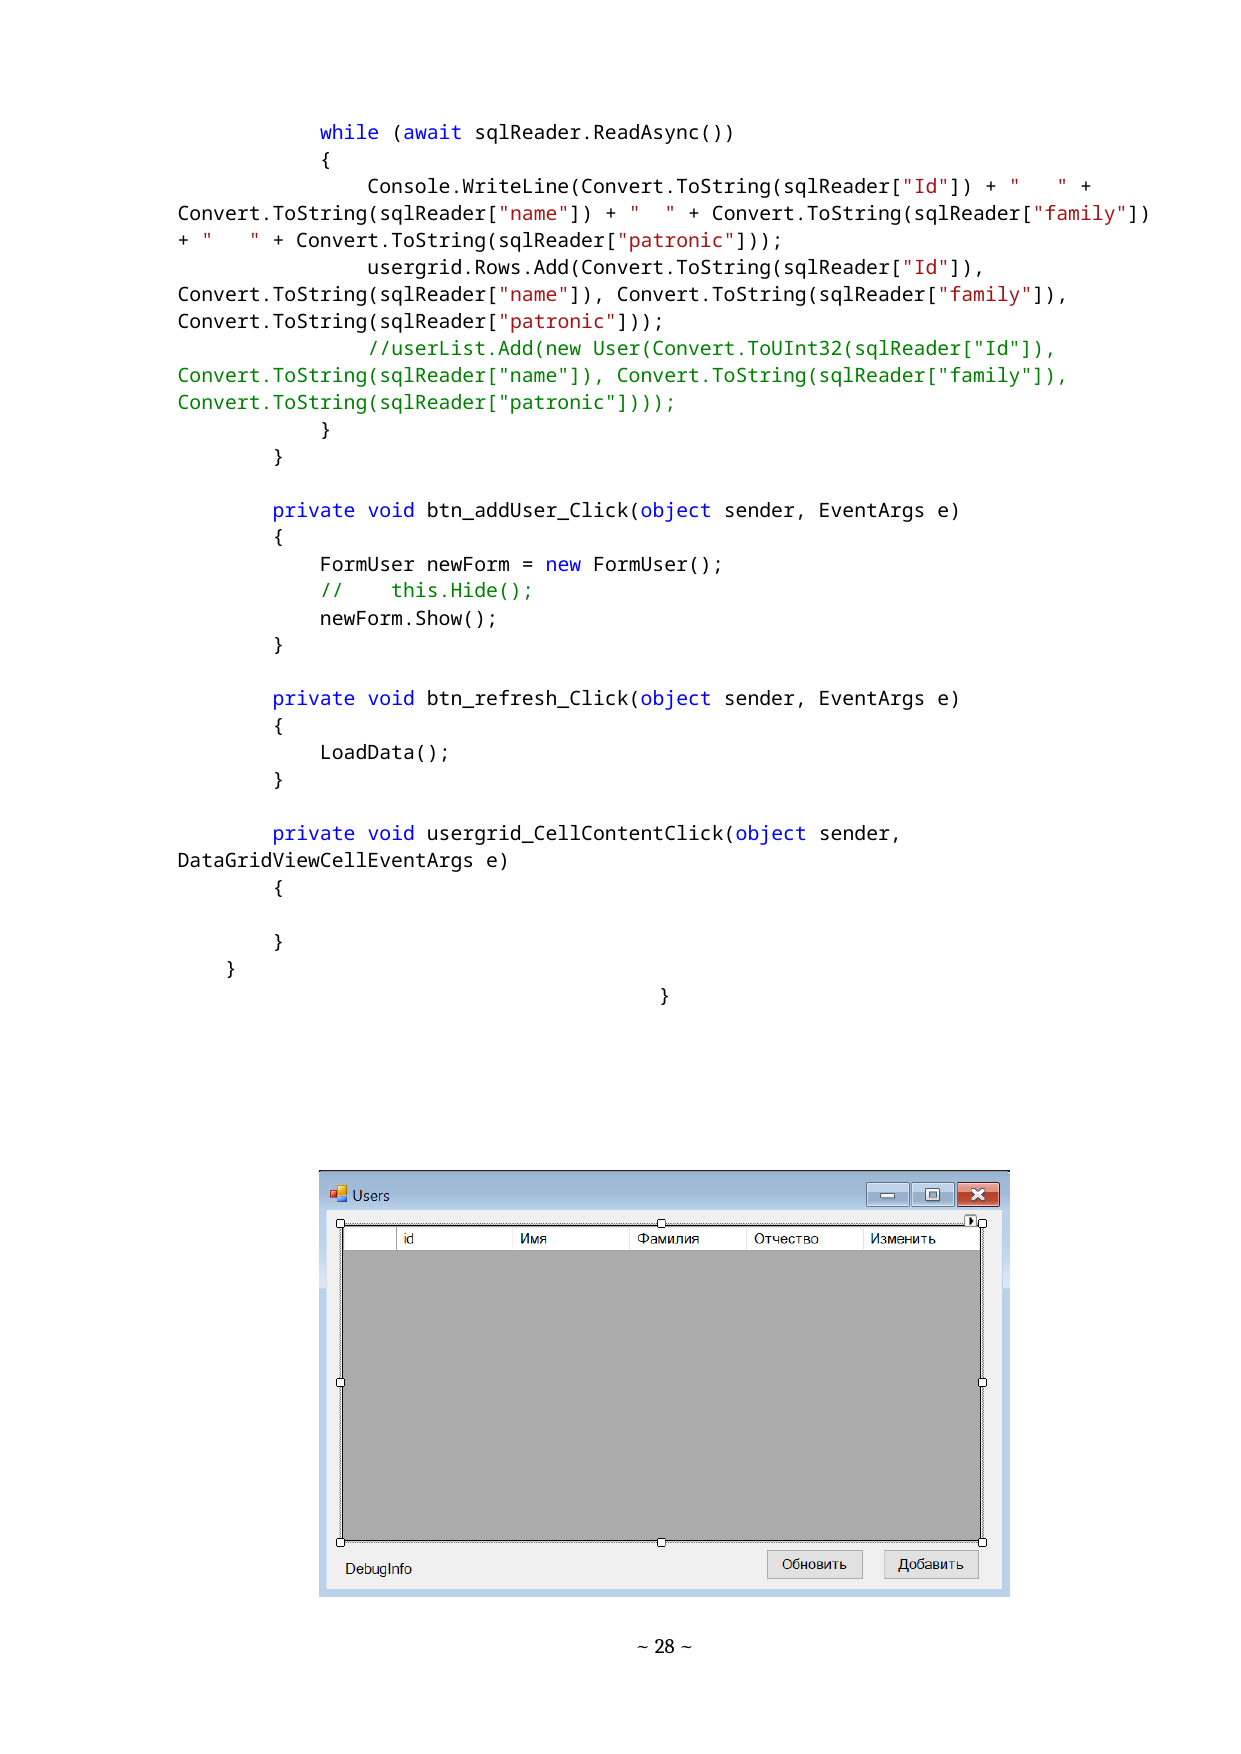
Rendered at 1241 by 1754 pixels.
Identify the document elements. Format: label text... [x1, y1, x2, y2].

text { [177, 873, 1152, 901]
text LoadData(); [177, 739, 1152, 766]
text newForm.Show(); [177, 604, 1152, 631]
text { [177, 145, 1152, 172]
text private void btn_refresh_Click(object sender, EventArgs e) [177, 685, 1152, 712]
text private void usergrid_CellContentClick(object sender, DataGridViewCellEventArgs e) [177, 819, 1152, 873]
text while (await sqlReader.ReadAsync()) [177, 118, 1152, 145]
text { [177, 523, 1152, 550]
text } [177, 954, 1152, 981]
text } [177, 981, 1152, 1008]
text usergrid.Rows.Add(Convert.ToString(sqlReader["Id"]), Convert.ToString(sqlReader["name"]), Convert.ToString(sqlReader["family"]), Convert.ToString(sqlReader["patronic"])); [177, 253, 1152, 334]
text private void btn_addUser_Click(object sender, EventArgs e) [177, 496, 1152, 523]
text Console.WriteLine(Convert.ToString(sqlReader["Id"]) + " " + Convert.ToString(sqlReader["name"]) + " " + Convert.ToString(sqlReader["family"]) + " " + Convert.ToString(sqlReader["patronic"])); [177, 172, 1152, 253]
text } [177, 927, 1152, 954]
text } [177, 442, 1152, 469]
text { [177, 712, 1152, 739]
text } [177, 631, 1152, 658]
picture [318, 1170, 1010, 1597]
text FormUser newForm = new FormUser(); [177, 550, 1152, 577]
text } [177, 415, 1152, 442]
text //userList.Add(new User(Convert.ToUInt32(sqlReader["Id"]), Convert.ToString(sqlReader["name"]), Convert.ToString(sqlReader["family"]), Convert.ToString(sqlReader["patronic"]))); [177, 334, 1152, 415]
text // this.Hide(); [177, 577, 1152, 604]
text } [177, 766, 1152, 793]
